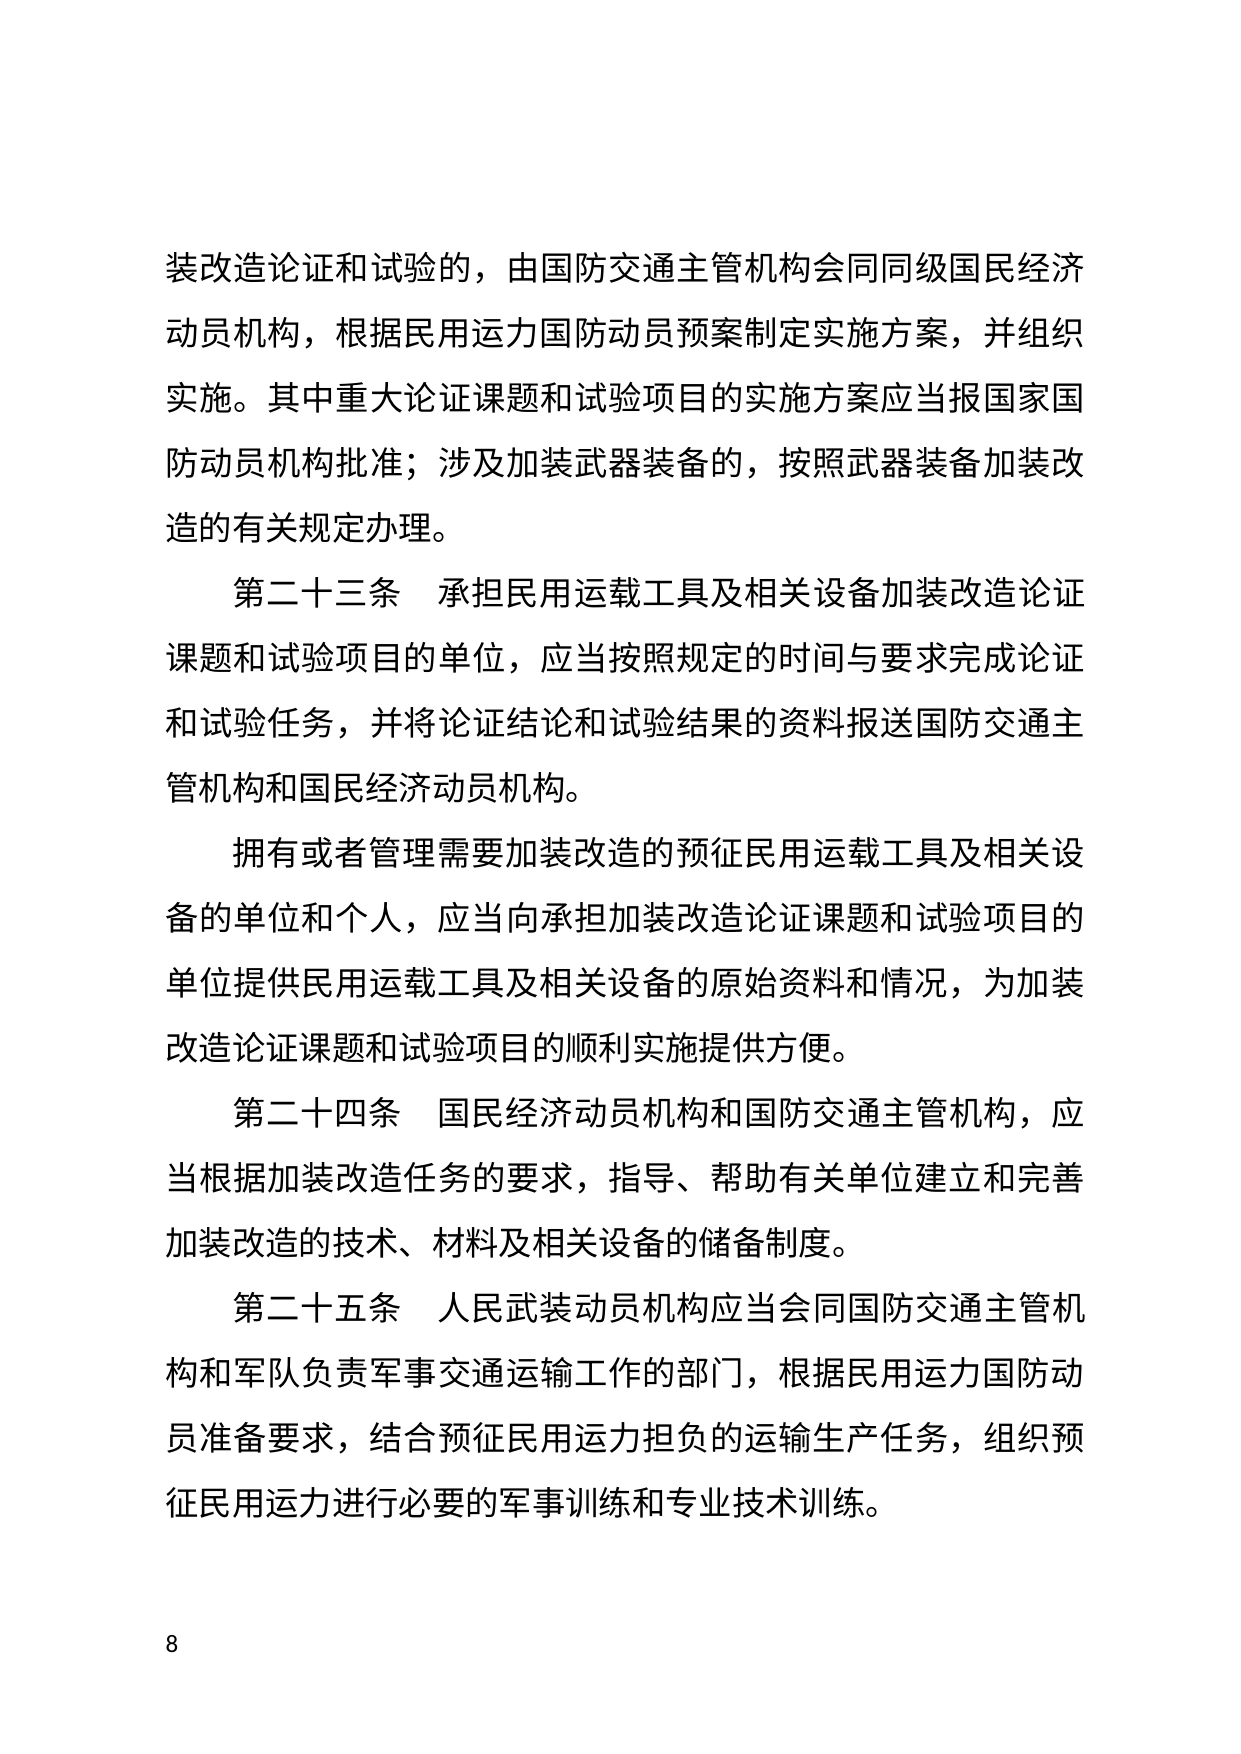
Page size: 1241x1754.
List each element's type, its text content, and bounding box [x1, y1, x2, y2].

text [165, 233, 1087, 558]
text 拥有或者管理需要加装改造的预征民用运载工具及相关设备的单位和个人，应当向承担加装改造论证课题和试验项目的单位提供民用运载工具及相关设备的原始资料和情况，为加装改造论证课题和试验项目的顺利实施提供方便。 [165, 818, 1087, 1078]
text 第二十四条 国民经济动员机构和国防交通主管机构，应当根据加装改造任务的要求，指导、帮助有关单位建立和完善加装改造的技术、材料及相关设备的储备制度。 [165, 1078, 1087, 1273]
text 第二十五条 人民武装动员机构应当会同国防交通主管机构和军队负责军事交通运输工作的部门，根据民用运力国防动员准备要求，结合预征民用运力担负的运输生产任务，组织预征民用运力进行必要的军事训练和专业技术训练。 [165, 1273, 1087, 1533]
text 第二十三条 承担民用运载工具及相关设备加装改造论证课题和试验项目的单位，应当按照规定的时间与要求完成论证和试验任务，并将论证结论和试验结果的资料报送国防交通主管机构和国民经济动员机构。 [165, 558, 1087, 818]
